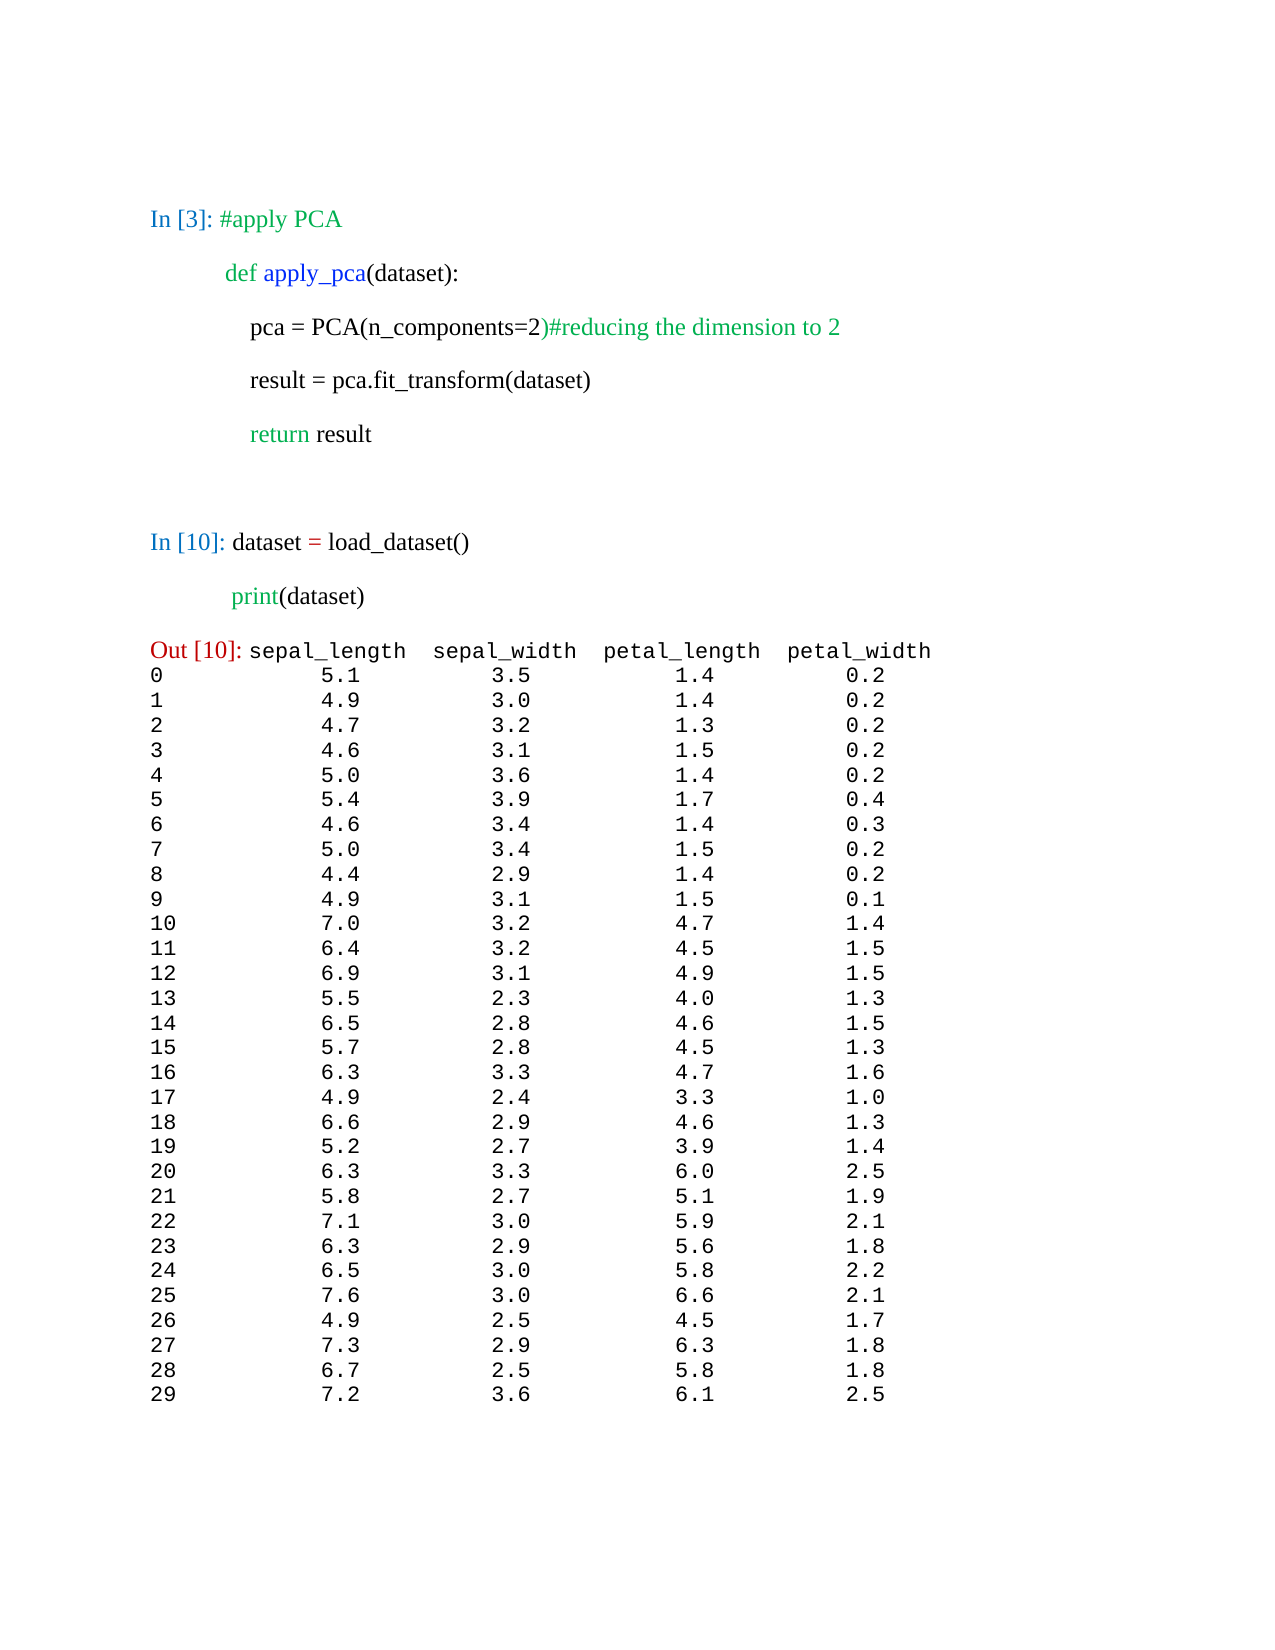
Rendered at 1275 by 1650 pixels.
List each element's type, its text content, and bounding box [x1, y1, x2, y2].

text 25 7.6 3.0 6.6 2.1 [150, 1284, 1125, 1309]
text 19 5.2 2.7 3.9 1.4 [150, 1136, 1125, 1160]
text Out [10]: sepal_length sepal_width petal_length petal_width [150, 635, 1125, 664]
text print(dataset) [150, 581, 1125, 609]
text 0 5.1 3.5 1.4 0.2 [150, 664, 1125, 689]
text 7 5.0 3.4 1.5 0.2 [150, 838, 1125, 863]
text 8 4.4 2.9 1.4 0.2 [150, 863, 1125, 888]
text 28 6.7 2.5 5.8 1.8 [150, 1359, 1125, 1383]
text 6 4.6 3.4 1.4 0.3 [150, 813, 1125, 838]
text 14 6.5 2.8 4.6 1.5 [150, 1012, 1125, 1036]
text 1 4.9 3.0 1.4 0.2 [150, 689, 1125, 714]
text 24 6.5 3.0 5.8 2.2 [150, 1259, 1125, 1284]
text def apply_pca(dataset): [225, 258, 1125, 286]
text 10 7.0 3.2 4.7 1.4 [150, 912, 1125, 937]
text 29 7.2 3.6 6.1 2.5 [150, 1383, 1125, 1408]
text return result [225, 419, 1125, 448]
text 13 5.5 2.3 4.0 1.3 [150, 987, 1125, 1012]
text 9 4.9 3.1 1.5 0.1 [150, 888, 1125, 912]
text 27 7.3 2.9 6.3 1.8 [150, 1334, 1125, 1359]
text 17 4.9 2.4 3.3 1.0 [150, 1086, 1125, 1111]
text 23 6.3 2.9 5.6 1.8 [150, 1235, 1125, 1259]
text In [10]: dataset = load_dataset() [150, 527, 1125, 556]
text 20 6.3 3.3 6.0 2.5 [150, 1160, 1125, 1185]
text 26 4.9 2.5 4.5 1.7 [150, 1309, 1125, 1334]
text 3 4.6 3.1 1.5 0.2 [150, 739, 1125, 764]
text 12 6.9 3.1 4.9 1.5 [150, 962, 1125, 987]
text 11 6.4 3.2 4.5 1.5 [150, 937, 1125, 962]
text 16 6.3 3.3 4.7 1.6 [150, 1061, 1125, 1086]
text result = pca.fit_transform(dataset) [225, 365, 1125, 394]
text 15 5.7 2.8 4.5 1.3 [150, 1036, 1125, 1061]
text 4 5.0 3.6 1.4 0.2 [150, 764, 1125, 788]
text pca = PCA(n_components=2)#reducing the dimension to 2 [225, 312, 1125, 340]
text In [3]: #apply PCA [150, 204, 1125, 233]
text 21 5.8 2.7 5.1 1.9 [150, 1185, 1125, 1210]
text 22 7.1 3.0 5.9 2.1 [150, 1210, 1125, 1235]
text 18 6.6 2.9 4.6 1.3 [150, 1111, 1125, 1136]
text 5 5.4 3.9 1.7 0.4 [150, 788, 1125, 813]
text 2 4.7 3.2 1.3 0.2 [150, 714, 1125, 739]
